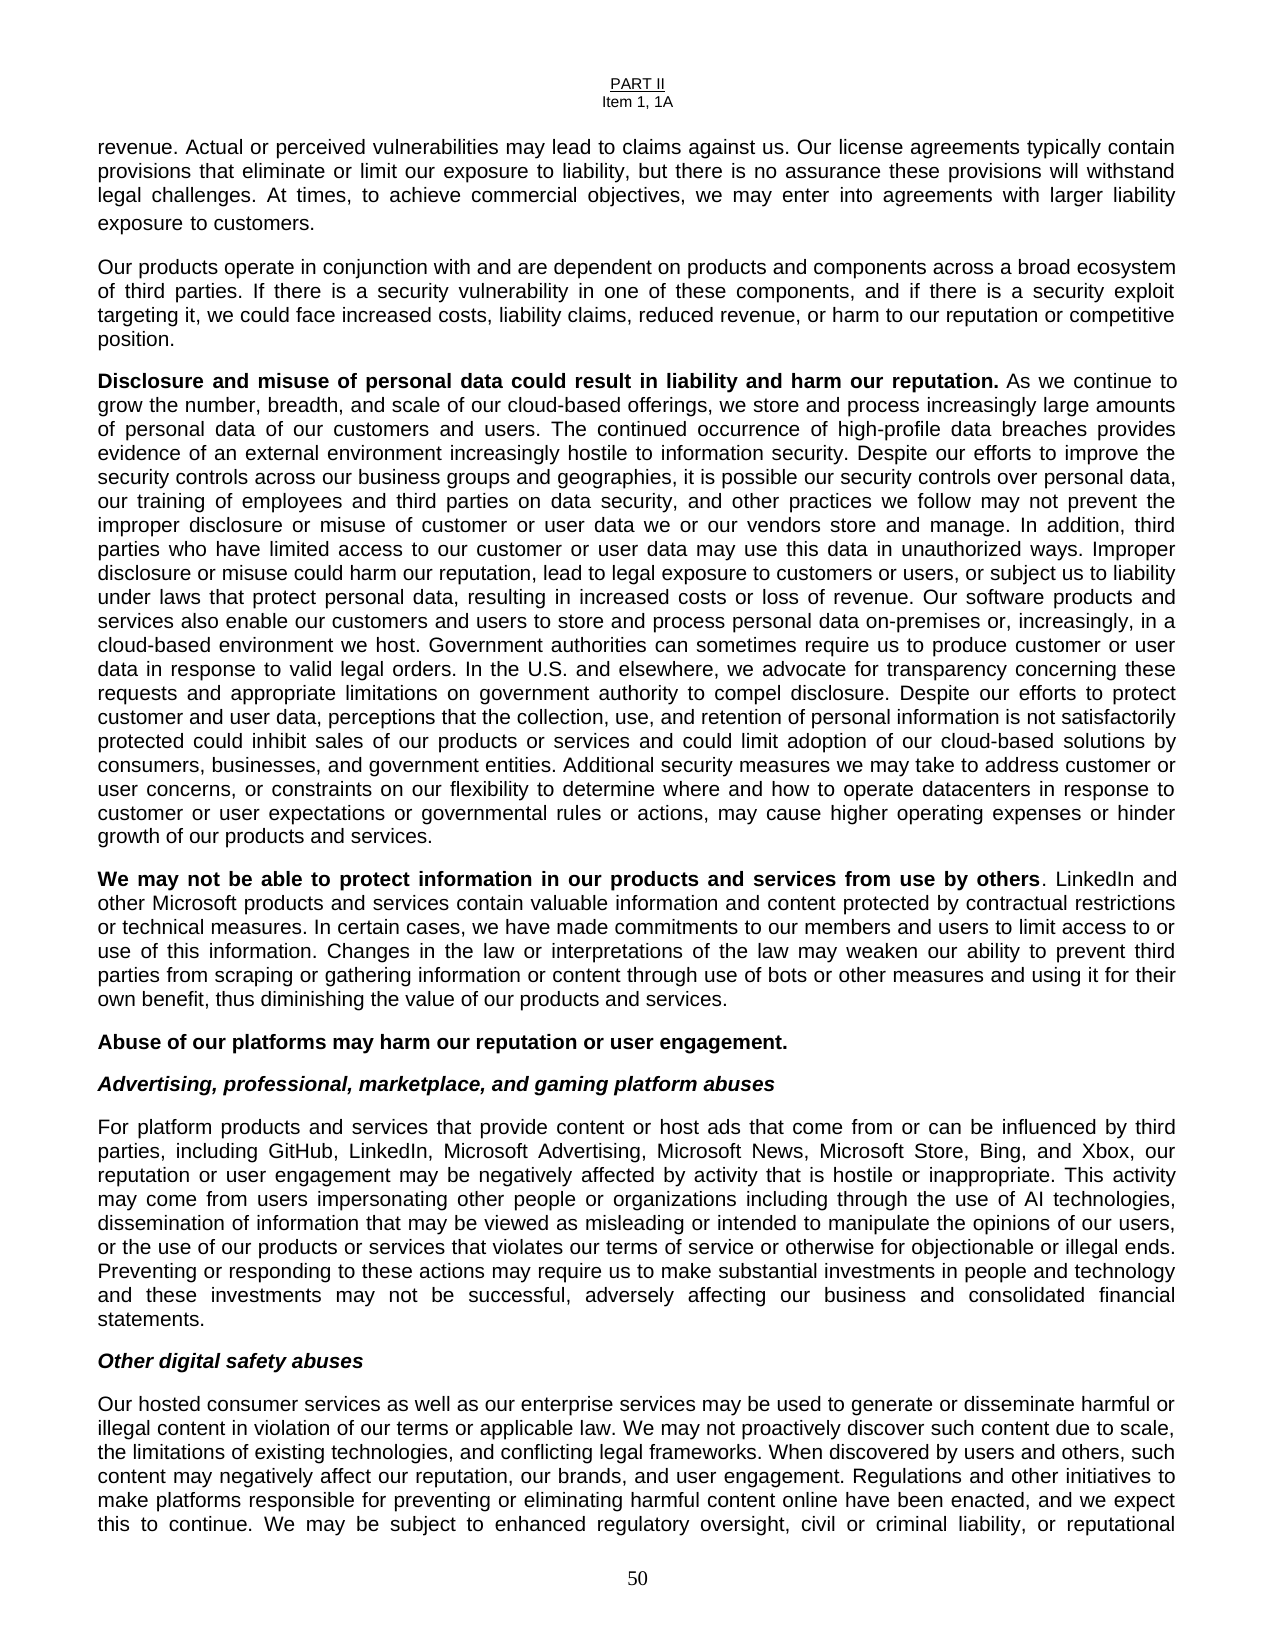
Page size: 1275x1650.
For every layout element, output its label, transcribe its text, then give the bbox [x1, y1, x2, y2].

text For platform products and services that provide content or host ads that come from or can be influenced by third parties, including GitHub, LinkedIn, Microsoft Advertising, Microsoft News, Microsoft Store, Bing, and Xbox, our reputation or user engagement may be negatively affected by activity that is hostile or inappropriate. This activity may come from users impersonating other people or organizations including through the use of AI technologies, dissemination of information that may be viewed as misleading or intended to manipulate the opinions of our users, or the use of our products or services that violates our terms of service or otherwise for objectionable or illegal ends. Preventing or responding to these actions may require us to make substantial investments in people and technology and these investments may not be successful, adversely affecting our business and consolidated financial statements. [97, 1115, 1177, 1331]
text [97, 1392, 1177, 1536]
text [97, 135, 1177, 236]
text Abuse of our platforms may harm our reputation or user engagement. [97, 1029, 1177, 1053]
text Advertising, professional, marketplace, and gaming platform abuses [97, 1072, 1177, 1096]
text Other digital safety abuses [97, 1349, 1177, 1373]
text Our products operate in conjunction with and are dependent on products and components across a broad ecosystem of third parties. If there is a security vulnerability in one of these components, and if there is a security exploit targeting it, we could face increased costs, liability claims, reduced revenue, or harm to our reputation or competitive position. [97, 254, 1177, 350]
text We may not be able to protect information in our products and services from use by others. LinkedIn and other Microsoft products and services contain valuable information and content protected by contractual restrictions or technical measures. In certain cases, we have made commitments to our members and users to limit access to or use of this information. Changes in the law or interpretations of the law may weaken our ability to prevent third parties from scraping or gathering information or content through use of bots or other measures and using it for their own benefit, thus diminishing the value of our products and services. [97, 867, 1177, 1011]
text Disclosure and misuse of personal data could result in liability and harm our reputation. As we continue to grow the number, breadth, and scale of our cloud-based offerings, we store and process increasingly large amounts of personal data of our customers and users. The continued occurrence of high-profile data breaches provides evidence of an external environment increasingly hostile to information security. Despite our efforts to improve the security controls across our business groups and geographies, it is possible our security controls over personal data, our training of employees and third parties on data security, and other practices we follow may not prevent the improper disclosure or misuse of customer or user data we or our vendors store and manage. In addition, third parties who have limited access to our customer or user data may use this data in unauthorized ways. Improper disclosure or misuse could harm our reputation, lead to legal exposure to customers or users, or subject us to liability under laws that protect personal data, resulting in increased costs or loss of revenue. Our software products and services also enable our customers and users to store and process personal data on-premises or, increasingly, in a cloud-based environment we host. Government authorities can sometimes require us to produce customer or user data in response to valid legal orders. In the U.S. and elsewhere, we advocate for transparency concerning these requests and appropriate limitations on government authority to compel disclosure. Despite our efforts to protect customer and user data, perceptions that the collection, use, and retention of personal information is not satisfactorily protected could inhibit sales of our products or services and could limit adoption of our cloud-based solutions by consumers, businesses, and government entities. Additional security measures we may take to address customer or user concerns, or constraints on our flexibility to determine where and how to operate datacenters in response to customer or user expectations or governmental rules or actions, may cause higher operating expenses or hinder growth of our products and services. [97, 369, 1177, 848]
